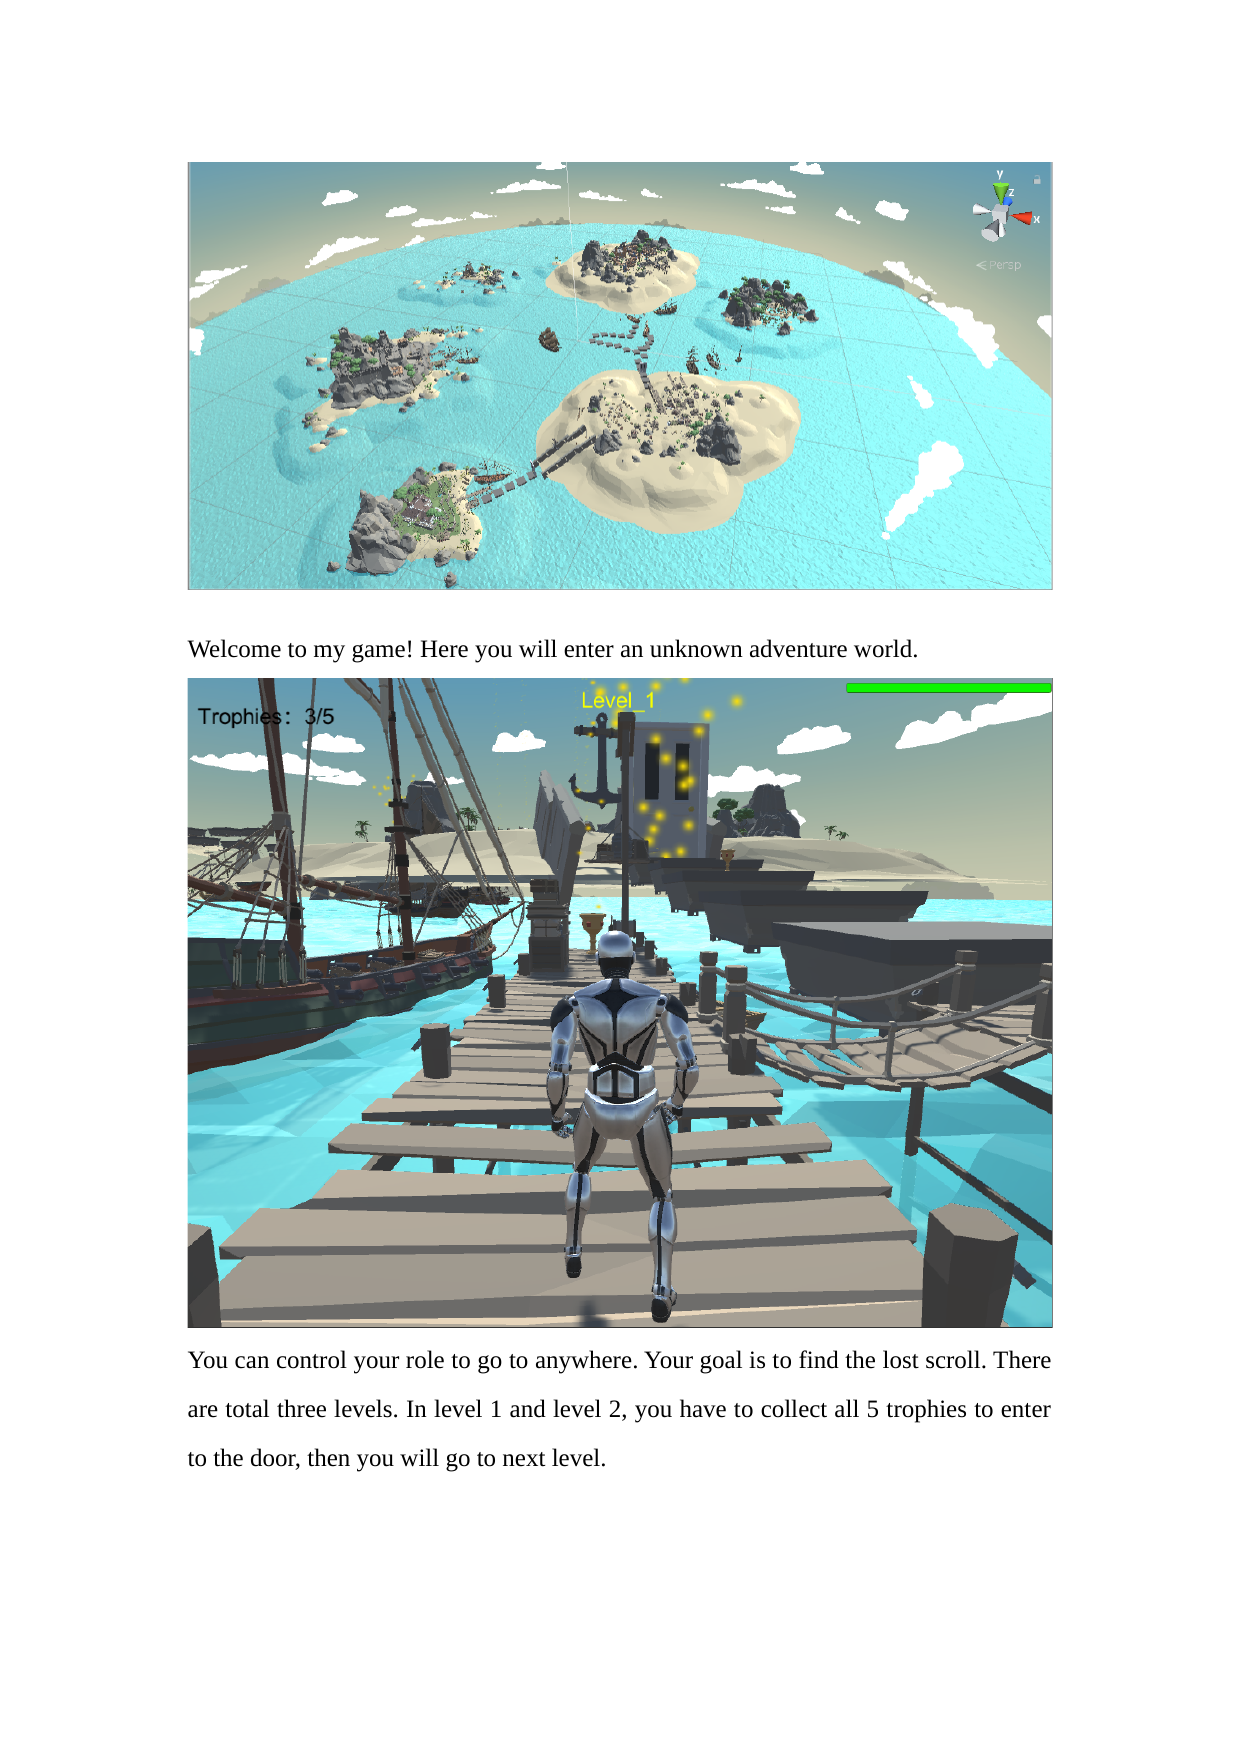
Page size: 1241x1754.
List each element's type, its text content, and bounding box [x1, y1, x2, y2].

text Welcome to my game! Here you will enter an unknown adventure world. [187, 632, 1053, 664]
picture [187, 162, 1053, 590]
picture [187, 678, 1053, 1328]
text You can control your role to go to anywhere. Your goal is to find the lost scroll. There are total three levels. In level 1 and level 2, you have to collect all 5 trophies to enter to the door, then you will go to next level. [187, 1344, 1053, 1474]
